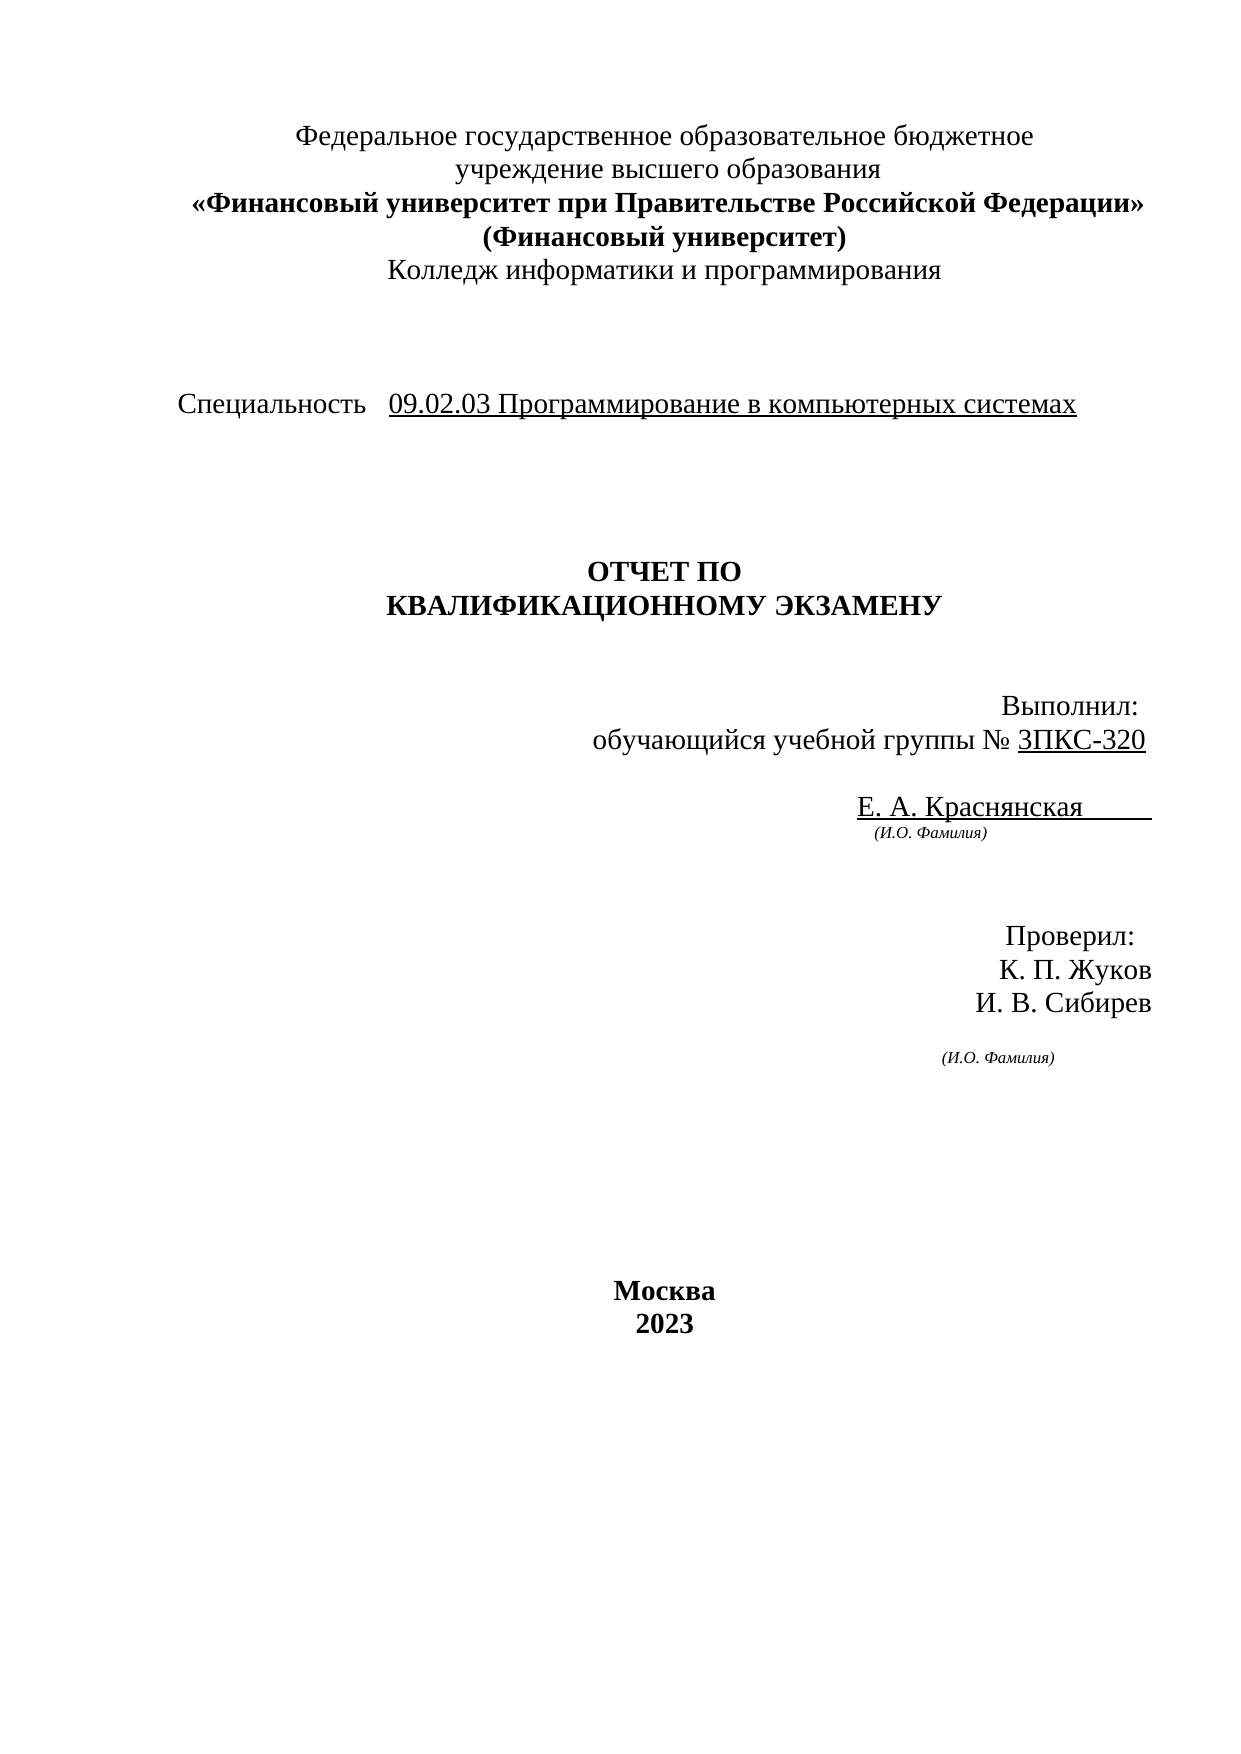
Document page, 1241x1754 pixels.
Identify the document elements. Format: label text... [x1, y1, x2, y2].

text К. П. Жуков [177, 952, 1152, 985]
text Москва [177, 1273, 1152, 1306]
text КВАЛИФИКАЦИОННОМУ ЭКЗАМЕНУ [177, 588, 1152, 621]
text 2023 [177, 1306, 1152, 1340]
text (И.О. Фамилия) [177, 822, 1152, 856]
text Проверил: [915, 918, 1152, 952]
text (Финансовый университет) [177, 219, 1152, 252]
text «Финансовый университет при Правительстве Российской Федерации» [177, 185, 1152, 219]
text И. В. Сибирев [177, 985, 1152, 1019]
text ОТЧЕТ ПО [177, 554, 1152, 588]
text учреждение высшего образования [177, 152, 1152, 185]
text Федеральное государственное образовательное бюджетное [177, 118, 1152, 152]
text обучающийся учебной группы № 3ПКС-320 [177, 722, 1152, 755]
text Е. А. Краснянская [177, 789, 1152, 822]
text (И.О. Фамилия) [693, 1048, 1152, 1081]
text Специальность 09.02.03 Программирование в компьютерных системах [177, 386, 1152, 420]
text Выполнил: [915, 688, 1152, 722]
text Колледж информатики и программирования [177, 252, 1152, 286]
